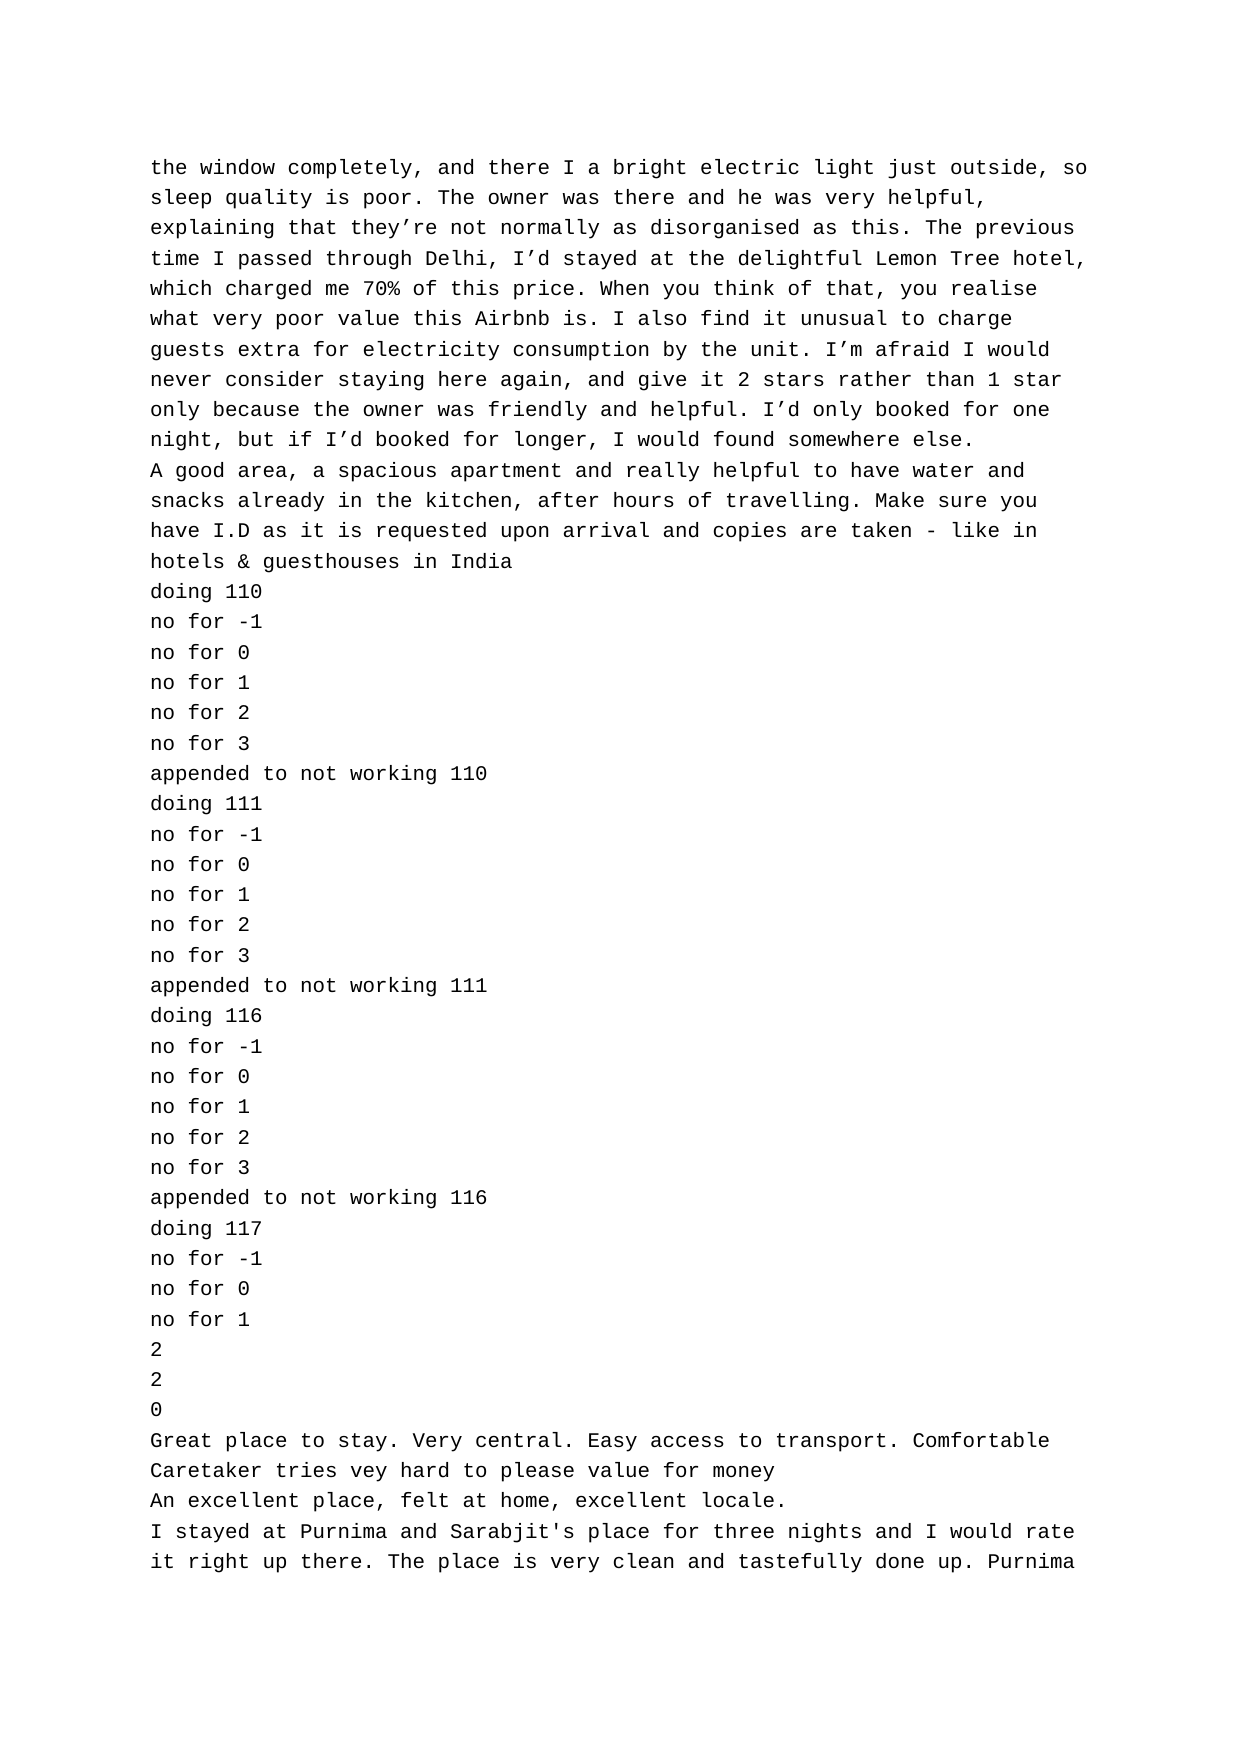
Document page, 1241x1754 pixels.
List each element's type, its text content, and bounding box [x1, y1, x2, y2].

text A good area, a spacious apartment and really helpful to have water and snacks already in the kitchen, after hours of travelling. Make sure you have I.D as it is requested upon arrival and copies are taken - like in hotels & guesthouses in India [150, 453, 1090, 574]
text 2 [150, 1332, 1090, 1362]
text no for 0 [150, 635, 1090, 665]
text no for -1 [150, 605, 1090, 635]
text 2 [150, 1362, 1090, 1393]
text appended to not working 116 [150, 1181, 1090, 1211]
text An excellent place, felt at home, excellent locale. [150, 1484, 1090, 1514]
text no for 1 [150, 877, 1090, 908]
text appended to not working 111 [150, 968, 1090, 999]
text no for 1 [150, 665, 1090, 696]
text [150, 150, 1090, 453]
text Great place to stay. Very central. Easy access to transport. Comfortable Caretaker tries vey hard to please value for money [150, 1423, 1090, 1484]
text doing 117 [150, 1211, 1090, 1241]
text no for -1 [150, 1029, 1090, 1059]
text no for -1 [150, 1241, 1090, 1272]
text no for 2 [150, 1120, 1090, 1150]
text no for 2 [150, 908, 1090, 938]
text doing 116 [150, 999, 1090, 1029]
text appended to not working 110 [150, 756, 1090, 787]
text no for 0 [150, 1059, 1090, 1090]
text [150, 1514, 1090, 1575]
text doing 111 [150, 787, 1090, 817]
text no for 0 [150, 1272, 1090, 1302]
text no for -1 [150, 817, 1090, 847]
text 0 [150, 1393, 1090, 1423]
text no for 3 [150, 938, 1090, 968]
text no for 2 [150, 696, 1090, 726]
text doing 110 [150, 574, 1090, 605]
text no for 1 [150, 1090, 1090, 1120]
text no for 3 [150, 1150, 1090, 1181]
text no for 0 [150, 847, 1090, 877]
text no for 3 [150, 726, 1090, 756]
text no for 1 [150, 1302, 1090, 1332]
